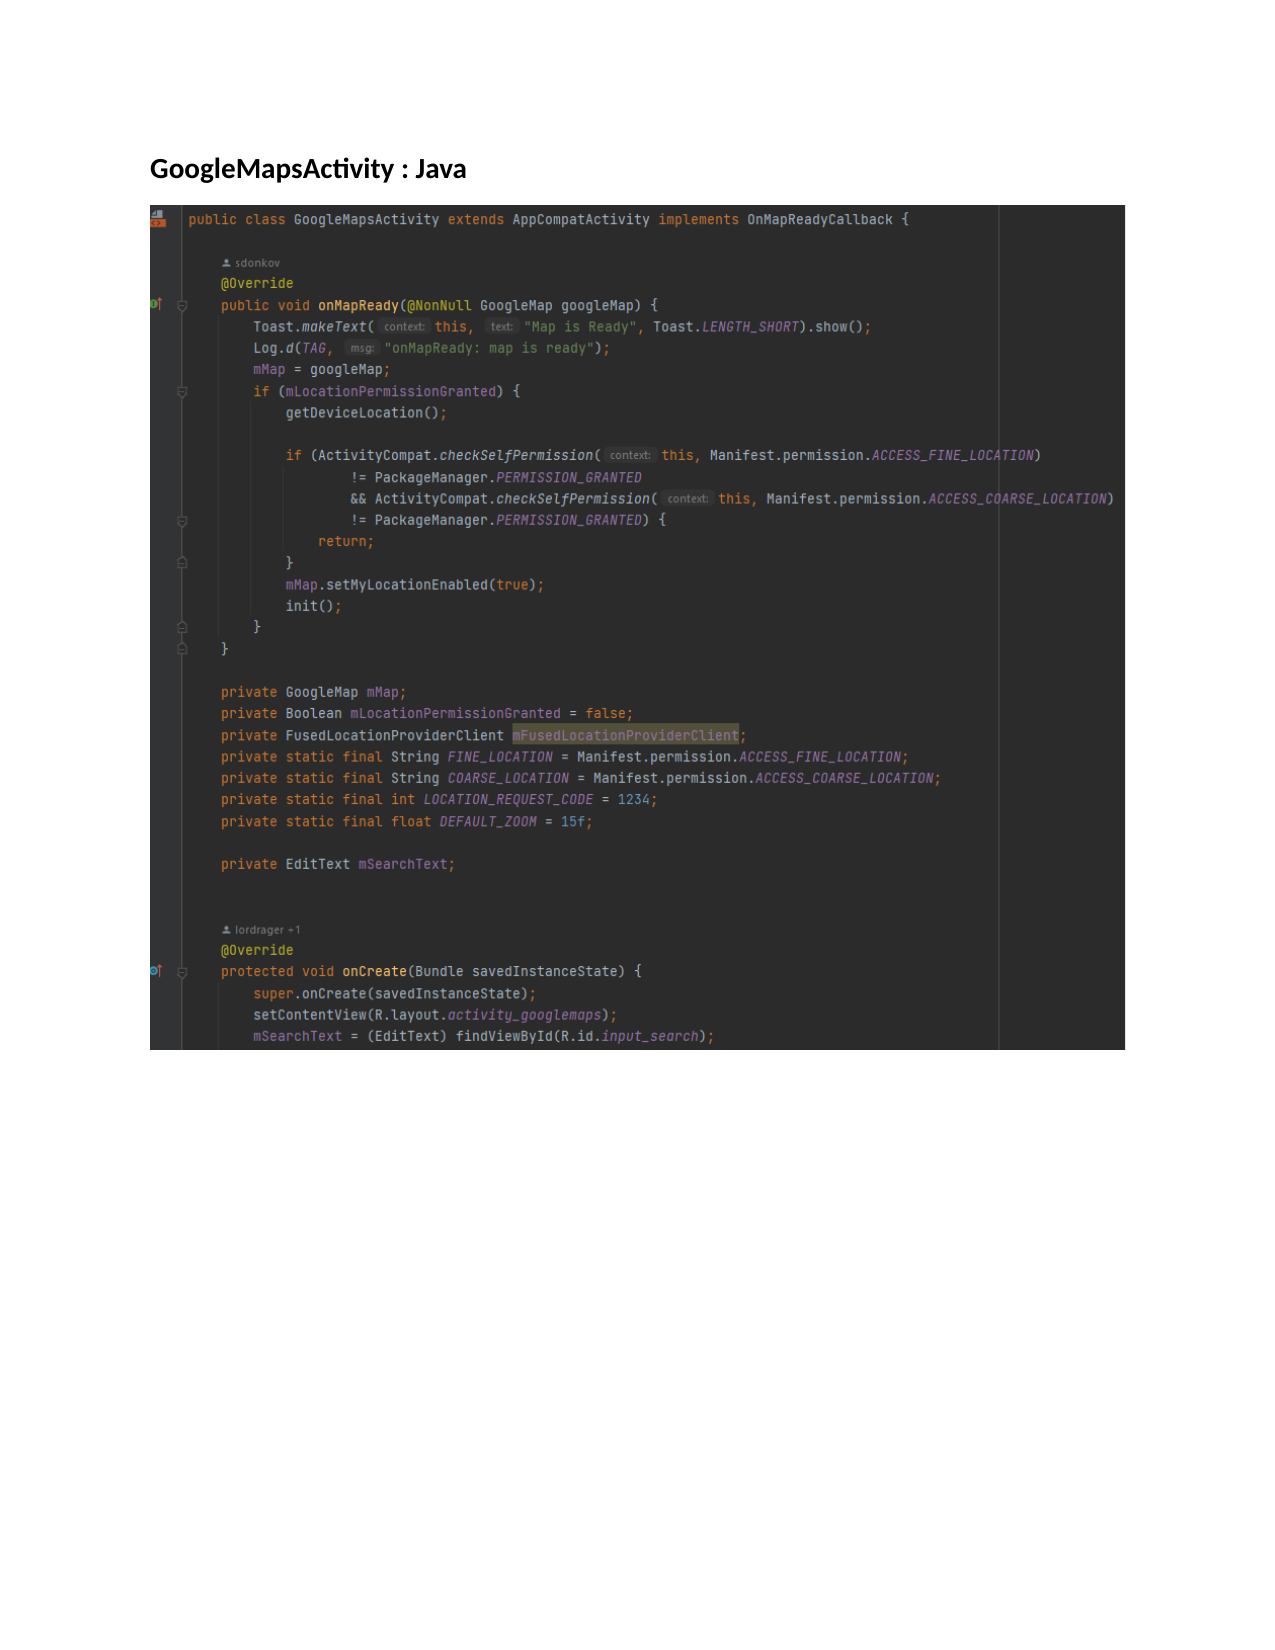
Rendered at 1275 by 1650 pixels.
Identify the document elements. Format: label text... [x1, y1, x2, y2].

text GoogleMapsActivity : Java [150, 150, 1125, 186]
picture [150, 205, 1125, 1050]
